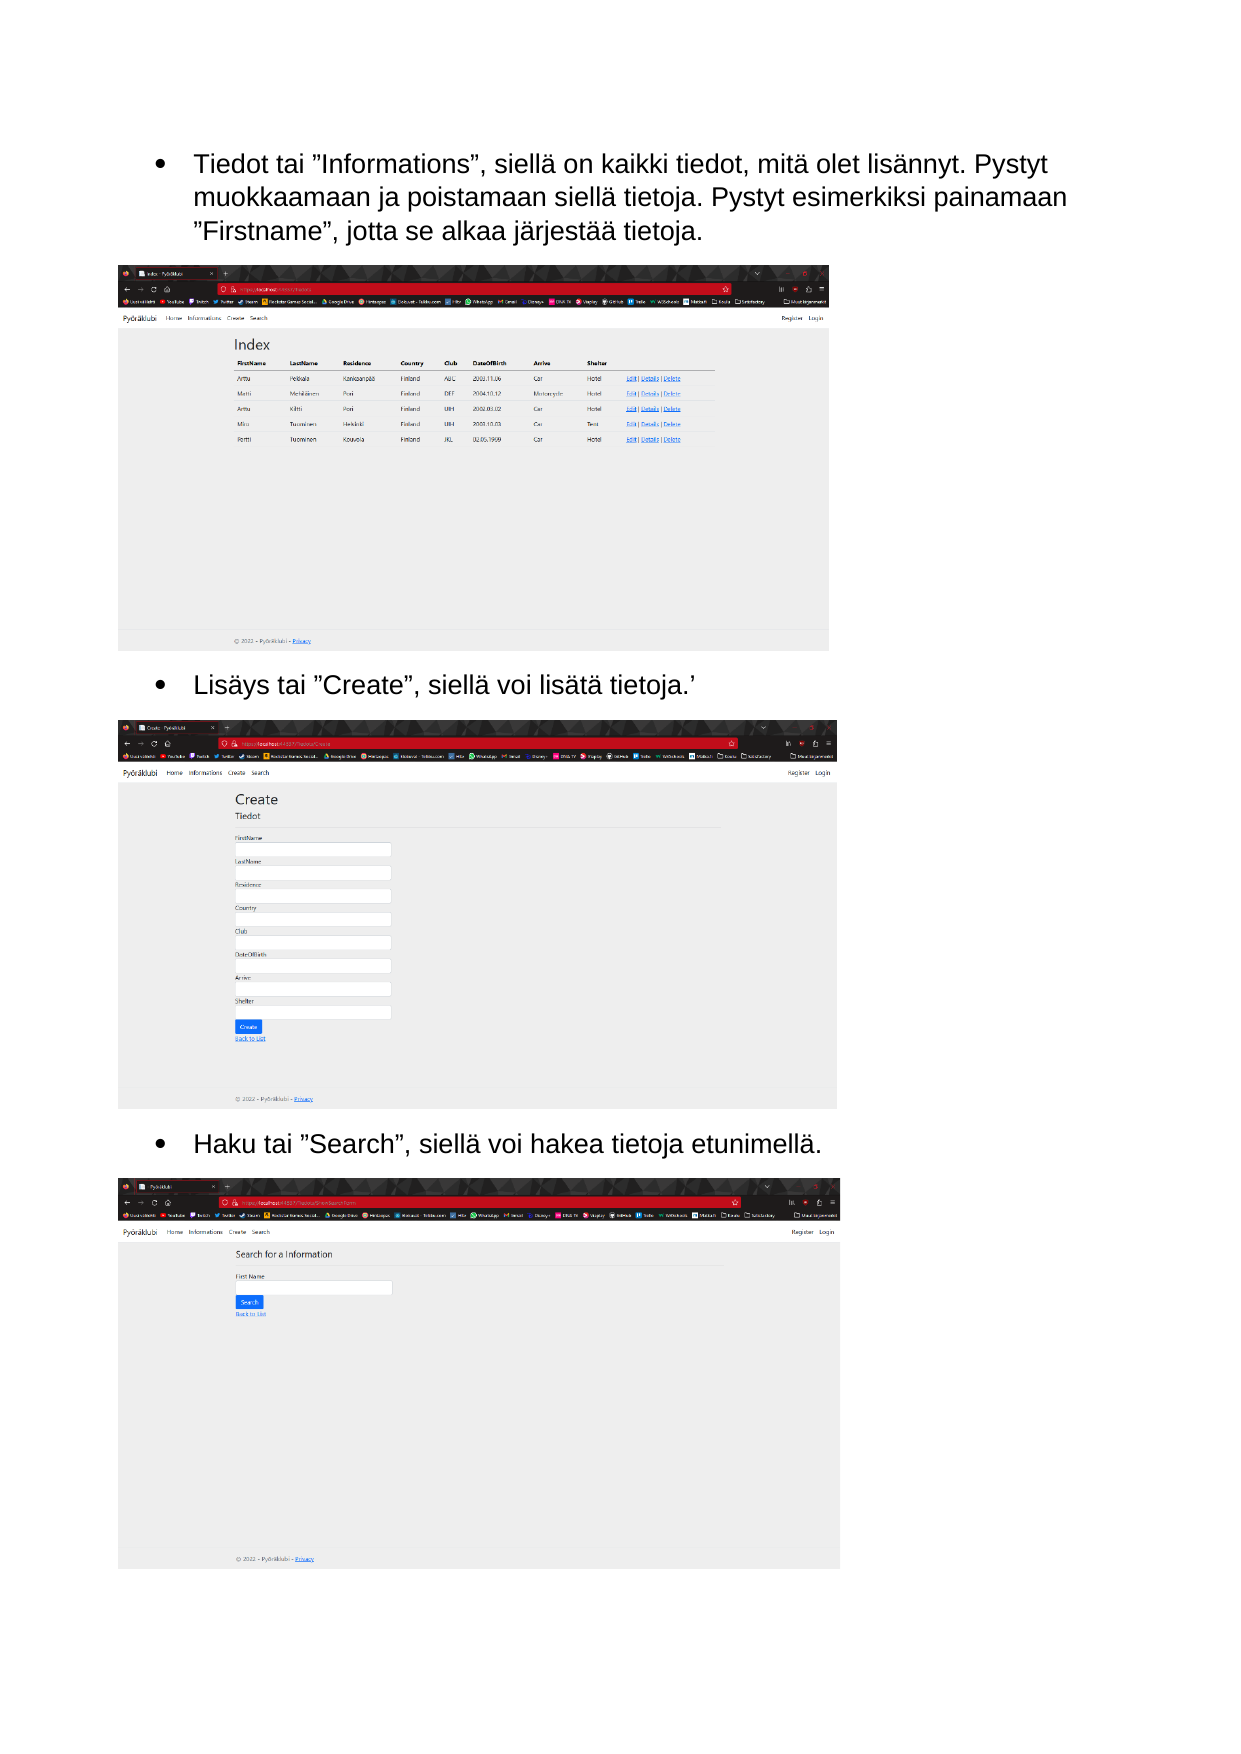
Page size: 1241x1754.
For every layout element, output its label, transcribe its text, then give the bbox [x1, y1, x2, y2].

list Lisäys tai ”Create”, siellä voi lisätä tietoja.’ [156, 669, 1122, 701]
picture [118, 1178, 840, 1569]
list Tiedot tai ”Informations”, siellä on kaikki tiedot, mitä olet lisännyt. Pystyt muokkaamaan ja poistamaan siellä tietoja. Pystyt esimerkiksi painamaan ”Firstname”, jotta se alkaa järjestää tietoja. [156, 148, 1122, 246]
list Haku tai ”Search”, siellä voi hakea tietoja etunimellä. [156, 1128, 1122, 1159]
picture [118, 265, 829, 651]
picture [118, 720, 837, 1109]
